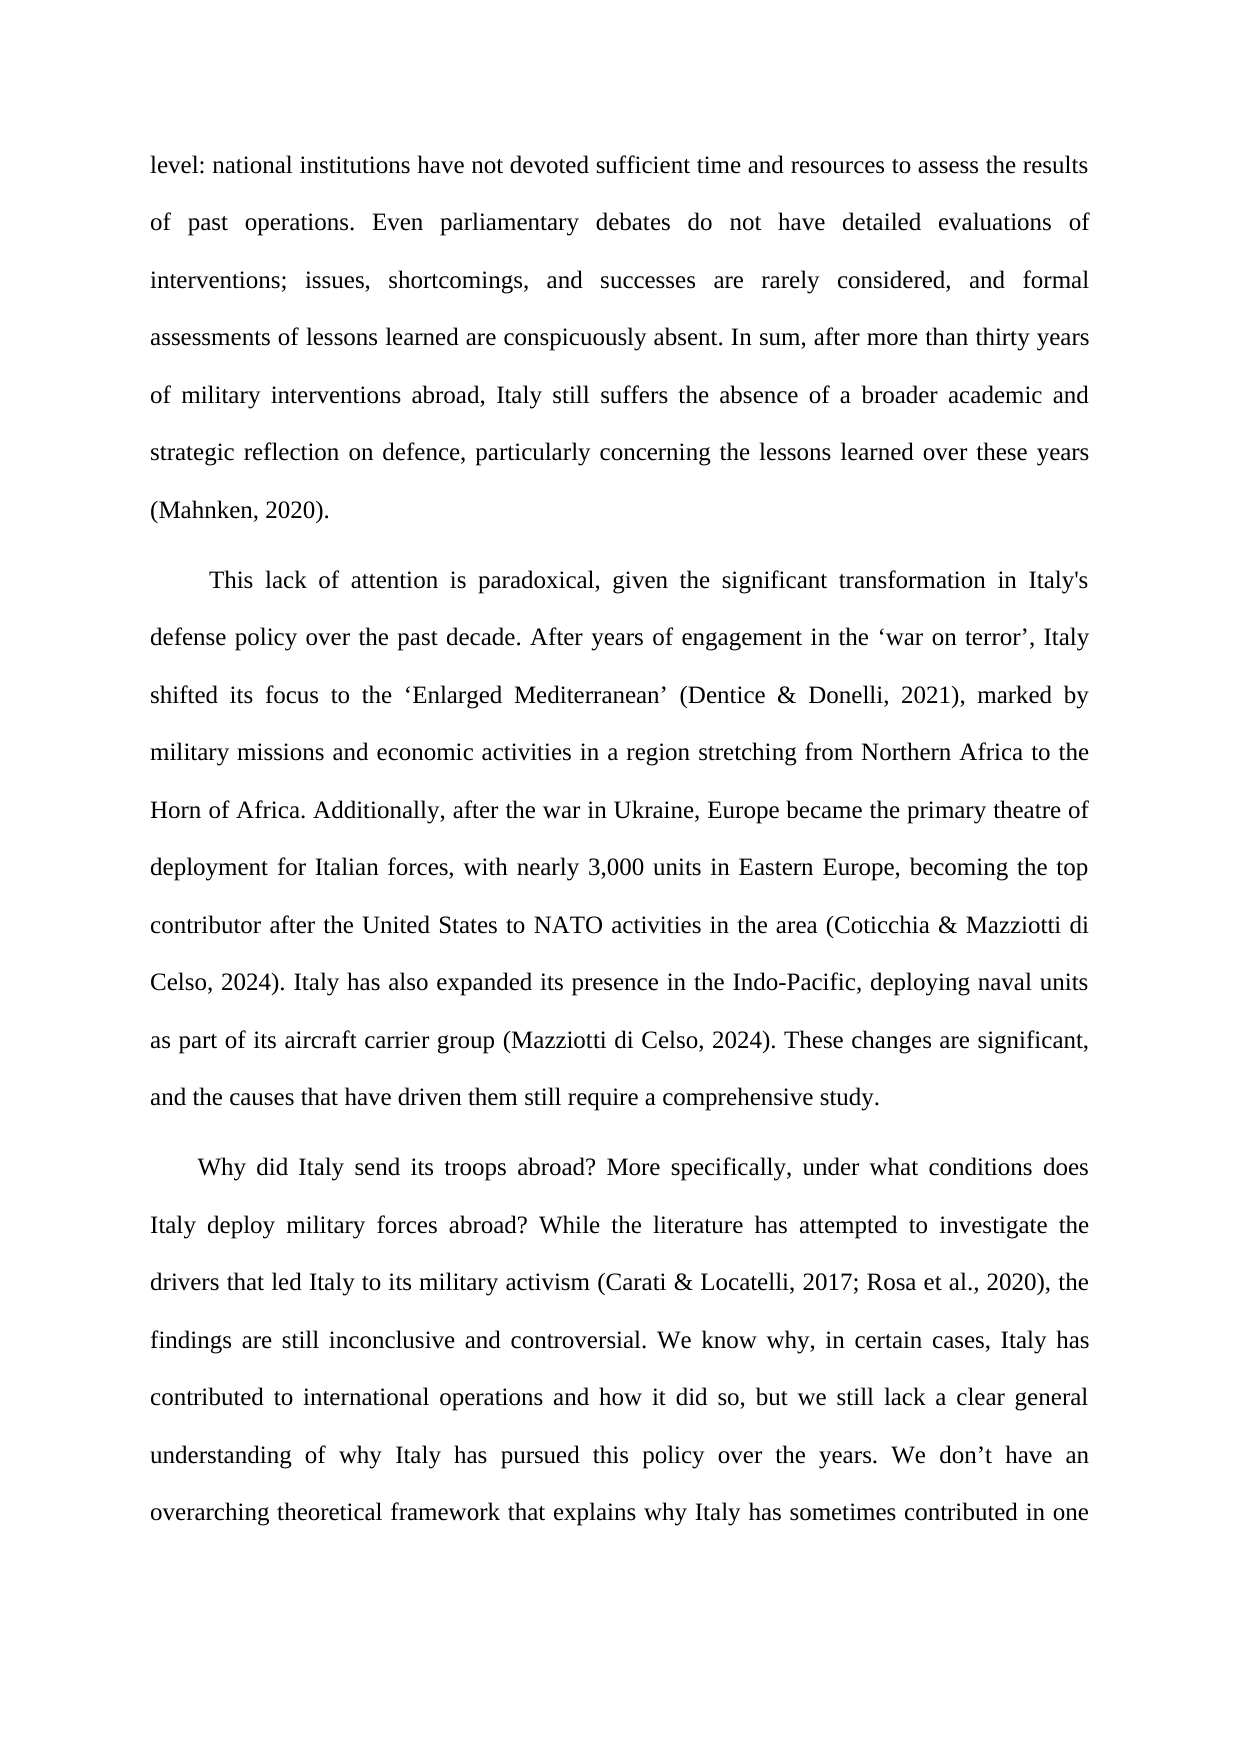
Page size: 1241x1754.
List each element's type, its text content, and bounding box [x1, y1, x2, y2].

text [150, 1152, 1090, 1526]
text This lack of attention is paradoxical, given the significant transformation in Italy's defense policy over the past decade. After years of engagement in the ‘war on terror’, Italy shifted its focus to the ‘Enlarged Mediterranean’ (Dentice & Donelli, 2021), marked by military missions and economic activities in a region stretching from Northern Africa to the Horn of Africa. Additionally, after the war in Ukraine, Europe became the primary theatre of deployment for Italian forces, with nearly 3,000 units in Eastern Europe, becoming the top contributor after the United States to NATO activities in the area (Coticchia & Mazziotti di Celso, 2024). Italy has also expanded its presence in the Indo-Pacific, deploying naval units as part of its aircraft carrier group (Mazziotti di Celso, 2024). These changes are significant, and the causes that have driven them still require a comprehensive study. [150, 565, 1090, 1111]
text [150, 150, 1090, 524]
